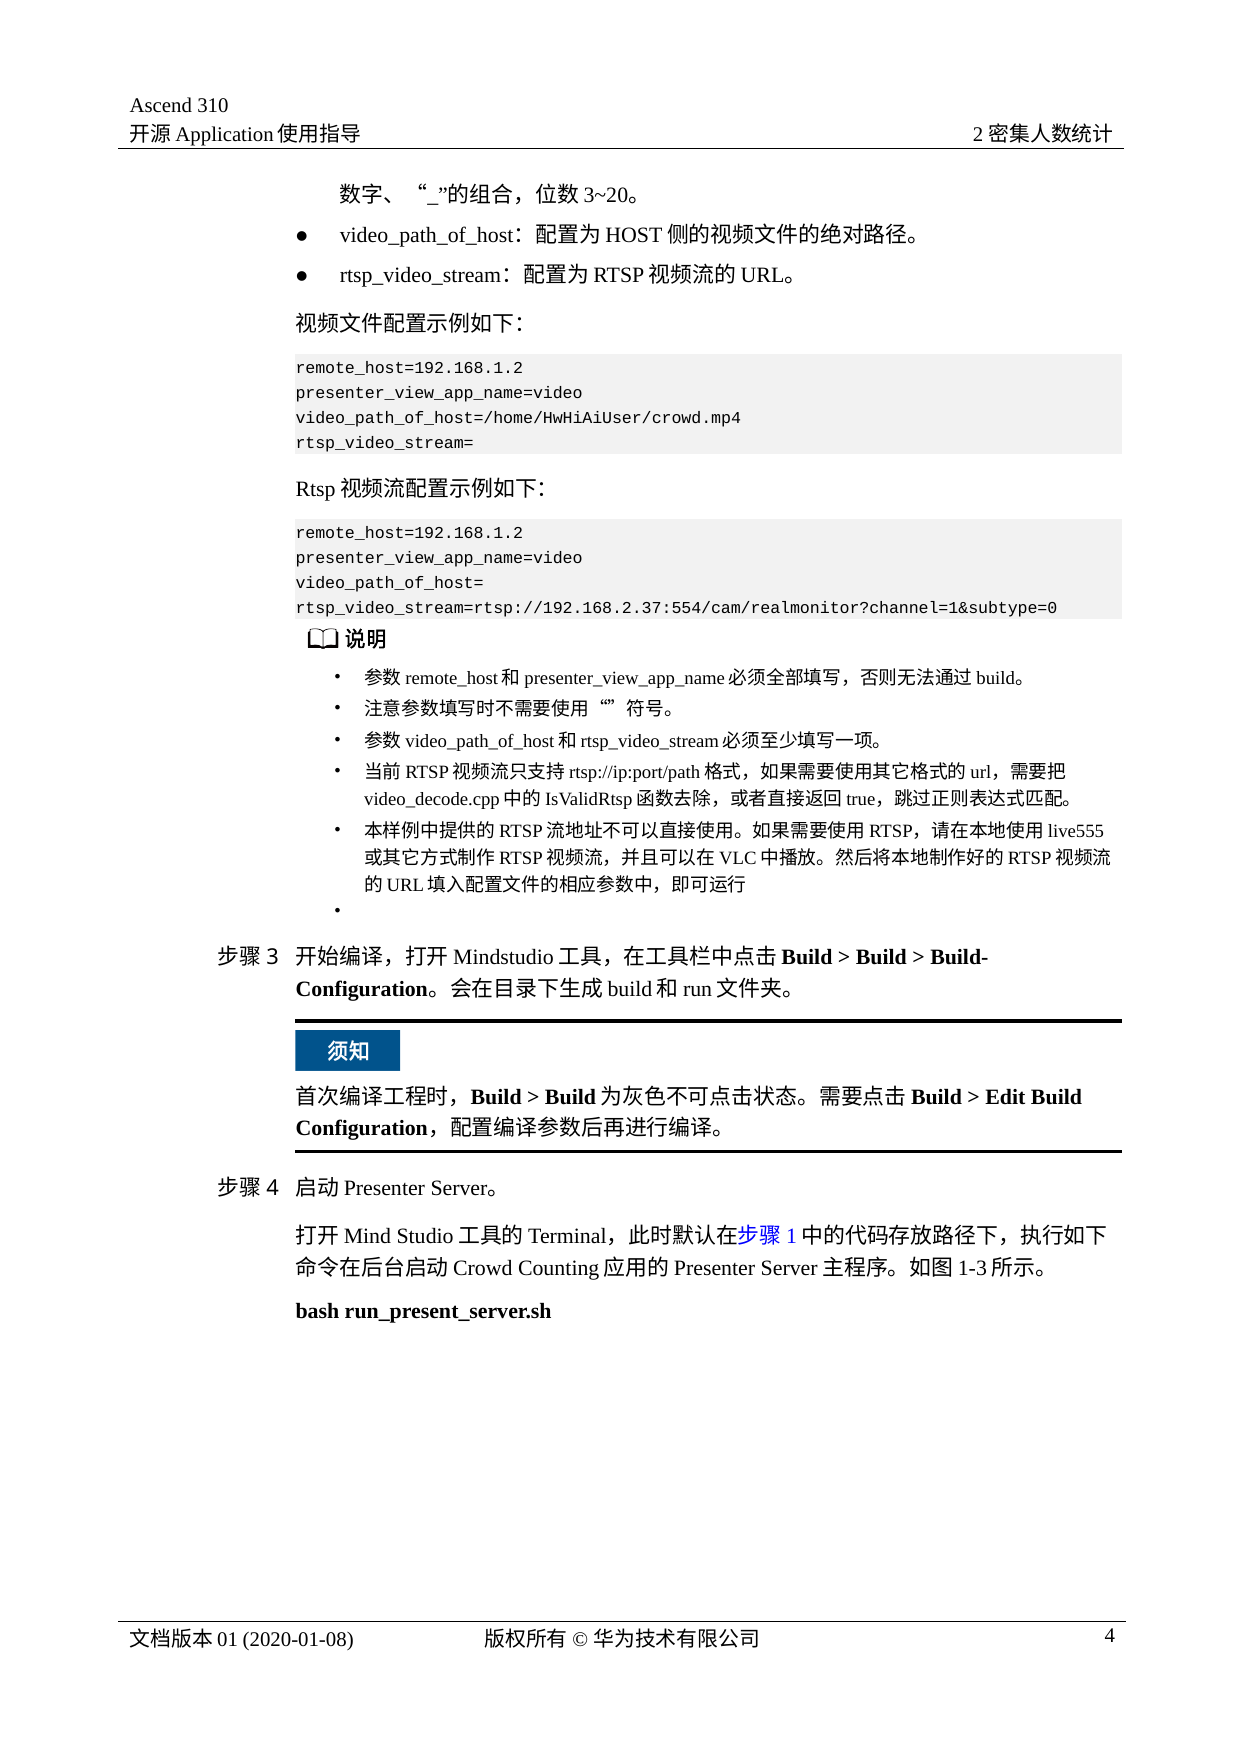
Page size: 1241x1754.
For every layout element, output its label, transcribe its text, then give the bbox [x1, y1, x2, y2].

text video_path_of_host= rtsp_video_stream=rtsp://192.168.2.37:554/cam/realmonitor?channel=1&subtype=0 [295, 569, 1122, 619]
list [295, 177, 1122, 209]
list 注意参数填写时不需要使用“”符号。 [334, 694, 1122, 721]
text remote_host=192.168.1.2 [295, 519, 1122, 544]
text 打开Mind Studio工具的Terminal，此时默认在步骤1中的代码存放路径下，执行如下命令在后台启动Crowd Counting应用的Presenter Server主程序。如图1-3所示。 [295, 1218, 1122, 1282]
list video_path_of_host：配置为HOST侧的视频文件的绝对路径。 [295, 217, 1122, 249]
list 本样例中提供的RTSP流地址不可以直接使用。如果需要使用RTSP，请在本地使用live555或其它方式制作RTSP视频流，并且可以在VLC中播放。然后将本地制作好的RTSP视频流的URL填入配置文件的相应参数中，即可运行 [334, 815, 1122, 897]
text bash run_present_server.sh [295, 1298, 1122, 1324]
picture [295, 1030, 400, 1071]
text remote_host=192.168.1.2 presenter_view_app_name=video video_path_of_host=/home/HwHiAiUser/crowd.mp4 rtsp_video_stream= [295, 354, 1122, 454]
text 开始编译，打开Mindstudio工具，在工具栏中点击Build > Build > Build-Configuration。会在目录下生成build和run文件夹。 [279, 939, 1122, 1003]
list rtsp_video_stream：配置为RTSP视频流的URL。 [295, 257, 1122, 289]
text presenter_view_app_name=video [295, 544, 1122, 569]
list 参数remote_host和presenter_view_app_name必须全部填写，否则无法通过build。 [334, 663, 1122, 690]
text 启动Presenter Server。 [279, 1170, 1122, 1202]
list 参数video_path_of_host和rtsp_video_stream必须至少填写一项。 [334, 725, 1122, 752]
text Rtsp视频流配置示例如下： [295, 471, 1122, 502]
text 首次编译工程时，Build > Build为灰色不可点击状态。需要点击Build > Edit Build Configuration，配置编译参数后再进行编译。 [295, 1079, 1122, 1150]
list 当前RTSP视频流只支持rtsp://ip:port/path格式，如果需要使用其它格式的url，需要把video_decode.cpp中的IsValidRtsp函数去除，或者直接返回true，跳过正则表达式匹配。 [334, 757, 1122, 811]
text 视频文件配置示例如下： [295, 306, 1122, 337]
picture [295, 618, 400, 659]
